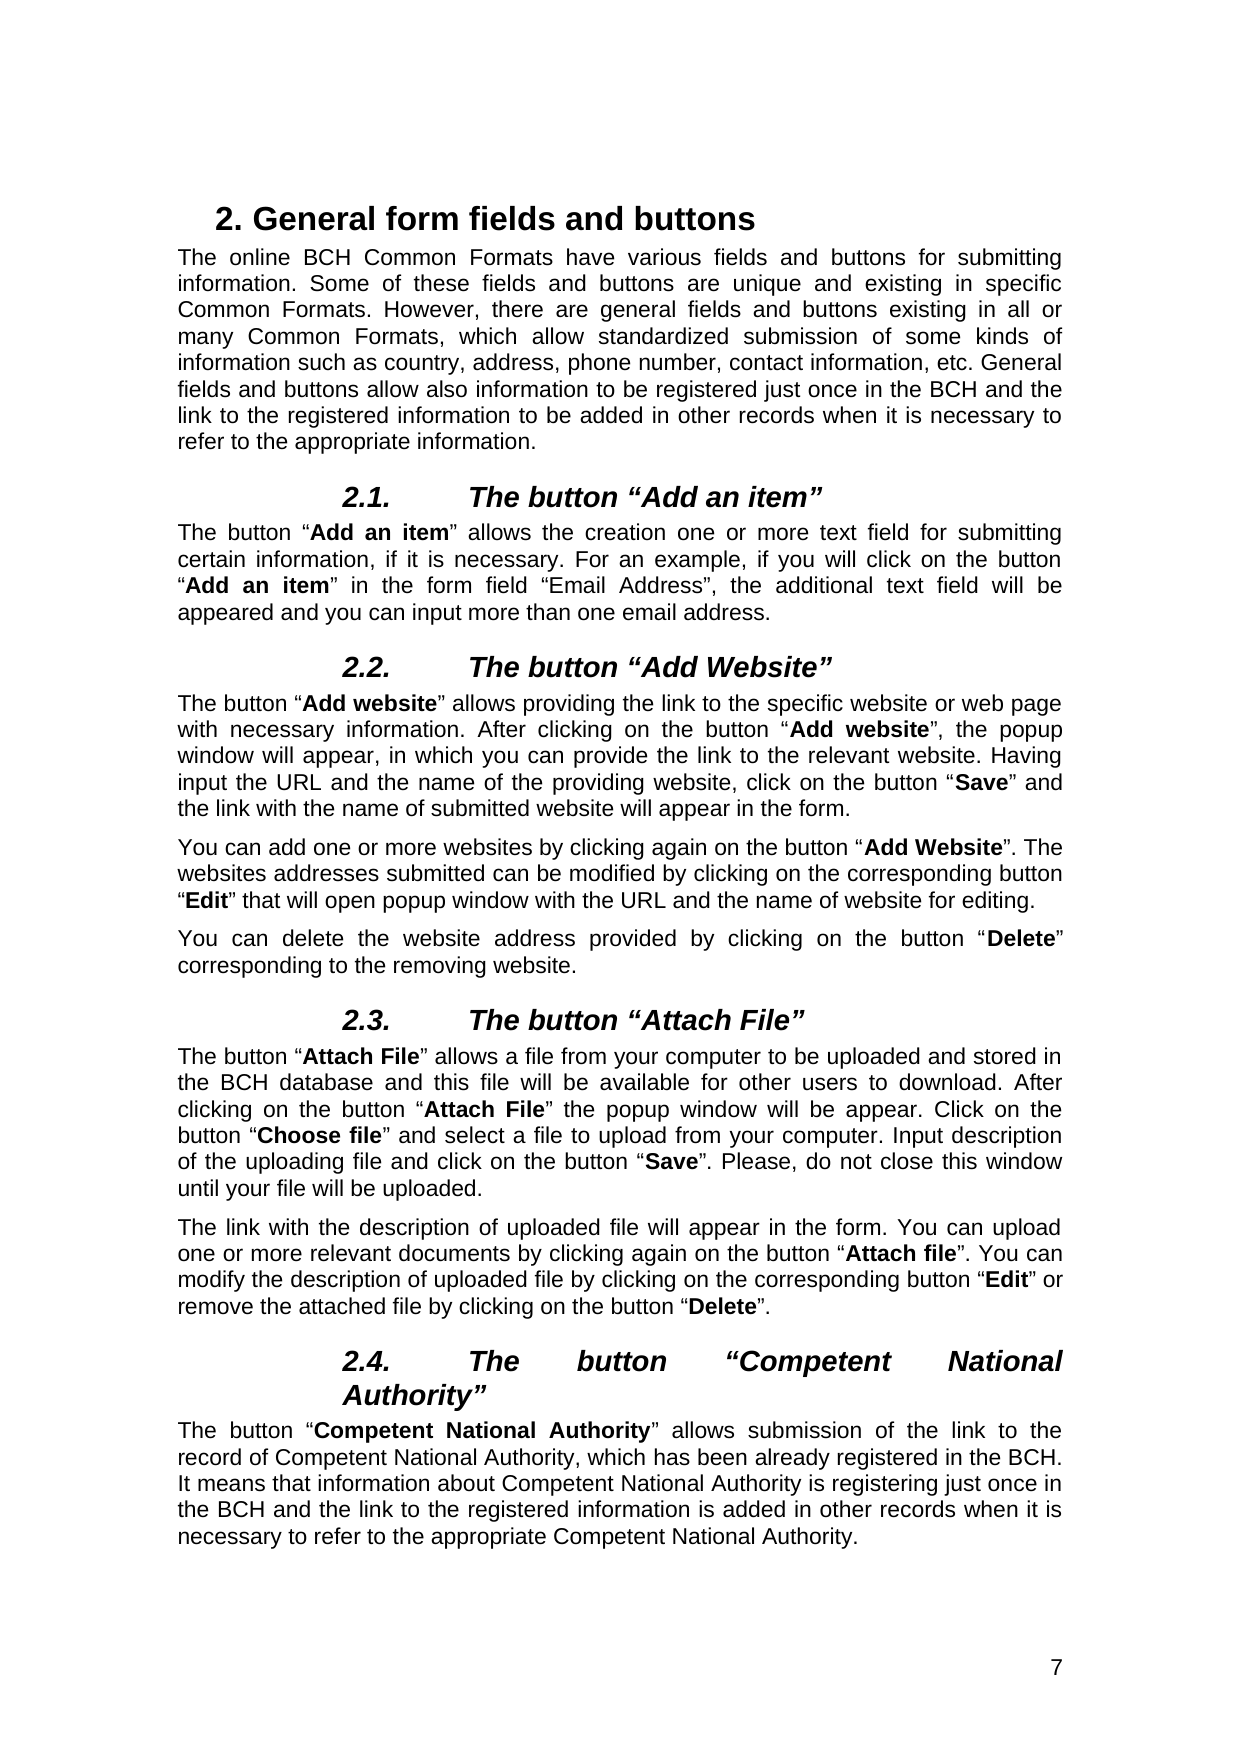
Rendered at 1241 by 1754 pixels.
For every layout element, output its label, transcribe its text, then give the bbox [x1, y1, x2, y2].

text You can add one or more websites by clicking again on the button “Add Website”. The websites addresses submitted can be modified by clicking on the corresponding button “Edit” that will open popup window with the URL and the name of website for editing. [177, 834, 1063, 913]
text The button “Attach File” allows a file from your computer to be uploaded and stored in the BCH database and this file will be available for other users to download. After clicking on the button “Attach File” the popup window will be appear. Click on the button “Choose file” and select a file to upload from your computer. Input description of the uploading file and click on the button “Save”. Please, do not close this window until your file will be uploaded. [177, 1043, 1063, 1201]
subtitle The button “Attach File” [342, 1003, 1063, 1037]
text The button “Competent National Authority” allows submission of the link to the record of Competent National Authority, which has been already registered in the BCH. It means that information about Competent National Authority is registering just once in the BCH and the link to the registered information is added in other records when it is necessary to refer to the appropriate Competent National Authority. [177, 1417, 1063, 1549]
text The button “Add an item” allows the creation one or more text field for submitting certain information, if it is necessary. For an example, if you will click on the button “Add an item” in the form field “Email Address”, the additional text field will be appeared and you can input more than one email address. [177, 519, 1063, 625]
text The link with the description of uploaded file will appear in the form. You can upload one or more relevant documents by clicking again on the button “Attach file”. You can modify the description of uploaded file by clicking on the corresponding button “Edit” or remove the attached file by clicking on the button “Delete”. [177, 1213, 1063, 1319]
text The online BCH Common Formats have various fields and buttons for submitting information. Some of these fields and buttons are unique and existing in specific Common Formats. However, there are general fields and buttons existing in all or many Common Formats, which allow standardized submission of some kinds of information such as country, address, phone number, contact information, etc. General fields and buttons allow also information to be registered just once in the BCH and the link to the registered information to be added in other records when it is necessary to refer to the appropriate information. [177, 244, 1063, 454]
text You can delete the website address provided by clicking on the button “Delete” corresponding to the removing website. [177, 925, 1063, 978]
subtitle The button “Add Website” [342, 650, 1063, 683]
subtitle The button “Competent National Authority” [342, 1344, 1063, 1411]
subtitle General form fields and buttons [215, 199, 1063, 237]
subtitle The button “Add an item” [342, 479, 1063, 513]
text The button “Add website” allows providing the link to the specific website or web page with necessary information. After clicking on the button “Add website”, the popup window will appear, in which you can provide the link to the relevant website. Having input the URL and the name of the providing website, click on the button “Save” and the link with the name of submitted website will appear in the form. [177, 689, 1063, 821]
